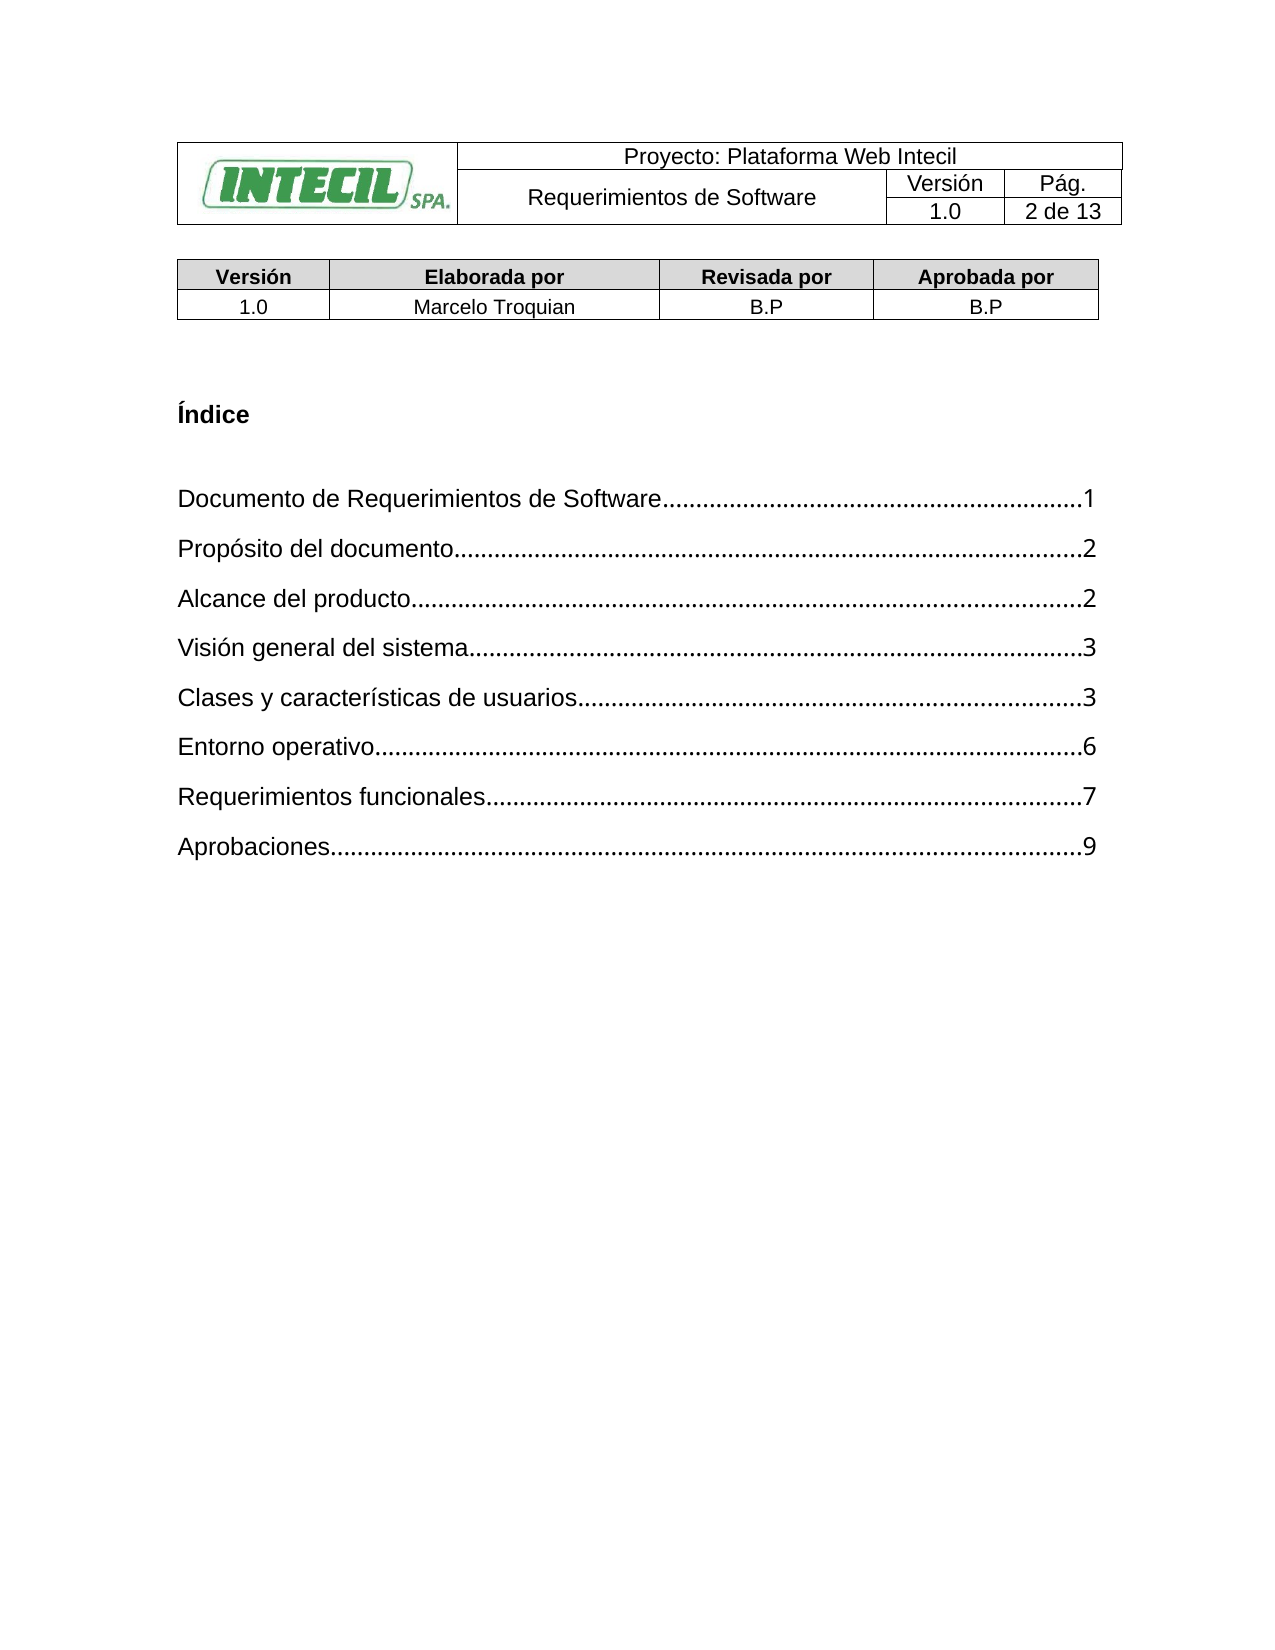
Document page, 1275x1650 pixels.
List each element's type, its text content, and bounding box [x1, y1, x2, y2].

table_cell 1.0 [178, 290, 329, 319]
picture [197, 154, 452, 214]
table_header Revisada por [660, 260, 873, 289]
table_header Versión [178, 260, 329, 289]
table_header Aprobada por [874, 260, 1098, 289]
table_cell Marcelo Troquian [330, 290, 659, 319]
table_header Elaborada por [330, 260, 659, 289]
table_cell B.P [874, 290, 1098, 319]
table_cell B.P [660, 290, 873, 319]
